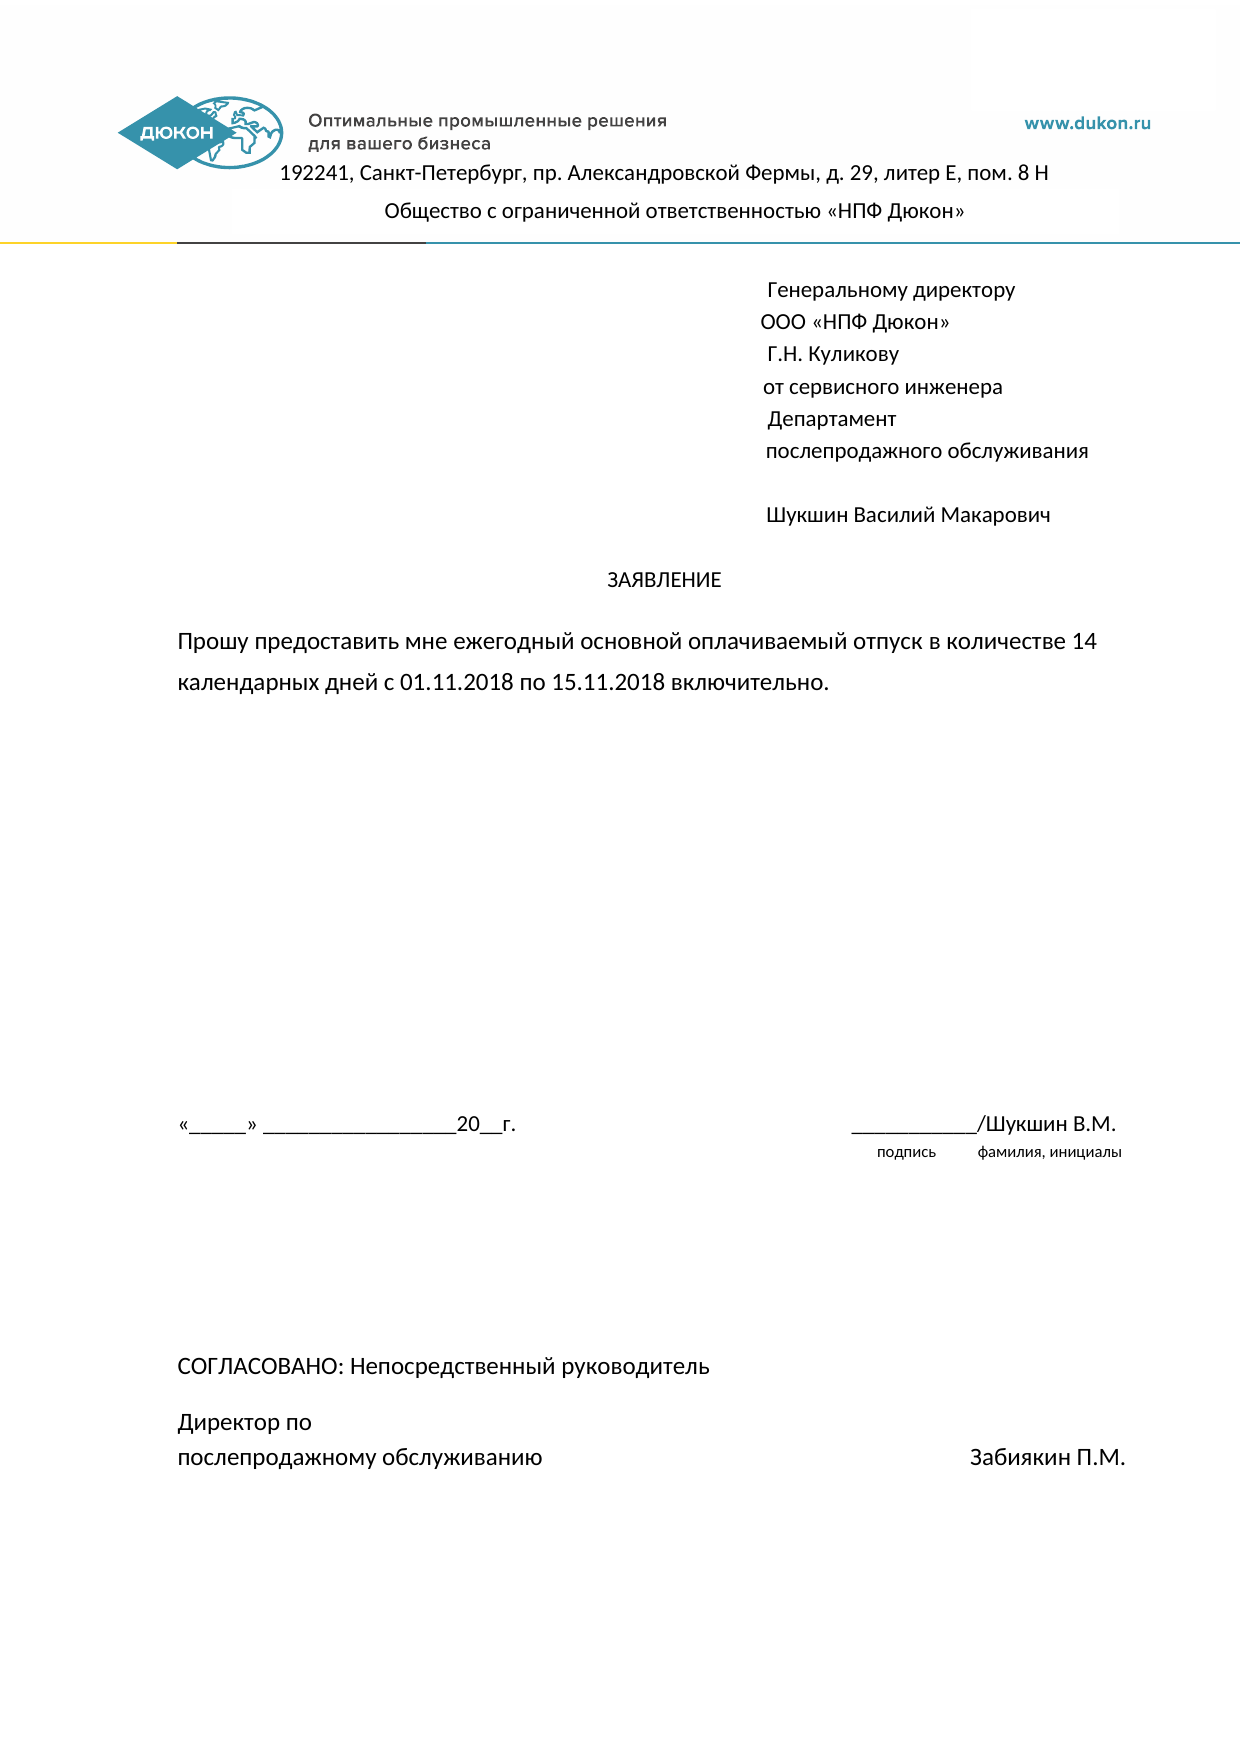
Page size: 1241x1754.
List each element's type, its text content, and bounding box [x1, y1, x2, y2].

text подпись фамилия, инициалы [215, 1141, 1152, 1161]
text календарных дней с 01.11.2018 по 15.11.2018 включительно. [177, 666, 1231, 696]
text послепродажного обслуживания [215, 436, 1152, 464]
text Прошу предоставить мне ежегодный основной оплачиваемый отпуск в количестве 14 [177, 625, 1231, 656]
text послепродажному обслуживанию Забиякин П.М. [177, 1441, 1152, 1471]
text Г.Н. Куликову [215, 339, 1152, 368]
text Департамент [215, 404, 1152, 432]
text «_____» _________________20__г. ___________/Шукшин В.М. [177, 1109, 1152, 1137]
text ЗАЯВЛЕНИЕ [177, 565, 1152, 593]
text Генеральному директору [731, 275, 1152, 303]
text Шукшин Василий Макарович [215, 501, 1152, 528]
text ООО «НПФ Дюкон» [215, 307, 1152, 335]
text СОГЛАСОВАНО: Непосредственный руководитель [177, 1350, 1152, 1380]
text от сервисного инженера [215, 372, 1152, 400]
text Директор по [177, 1406, 1152, 1436]
